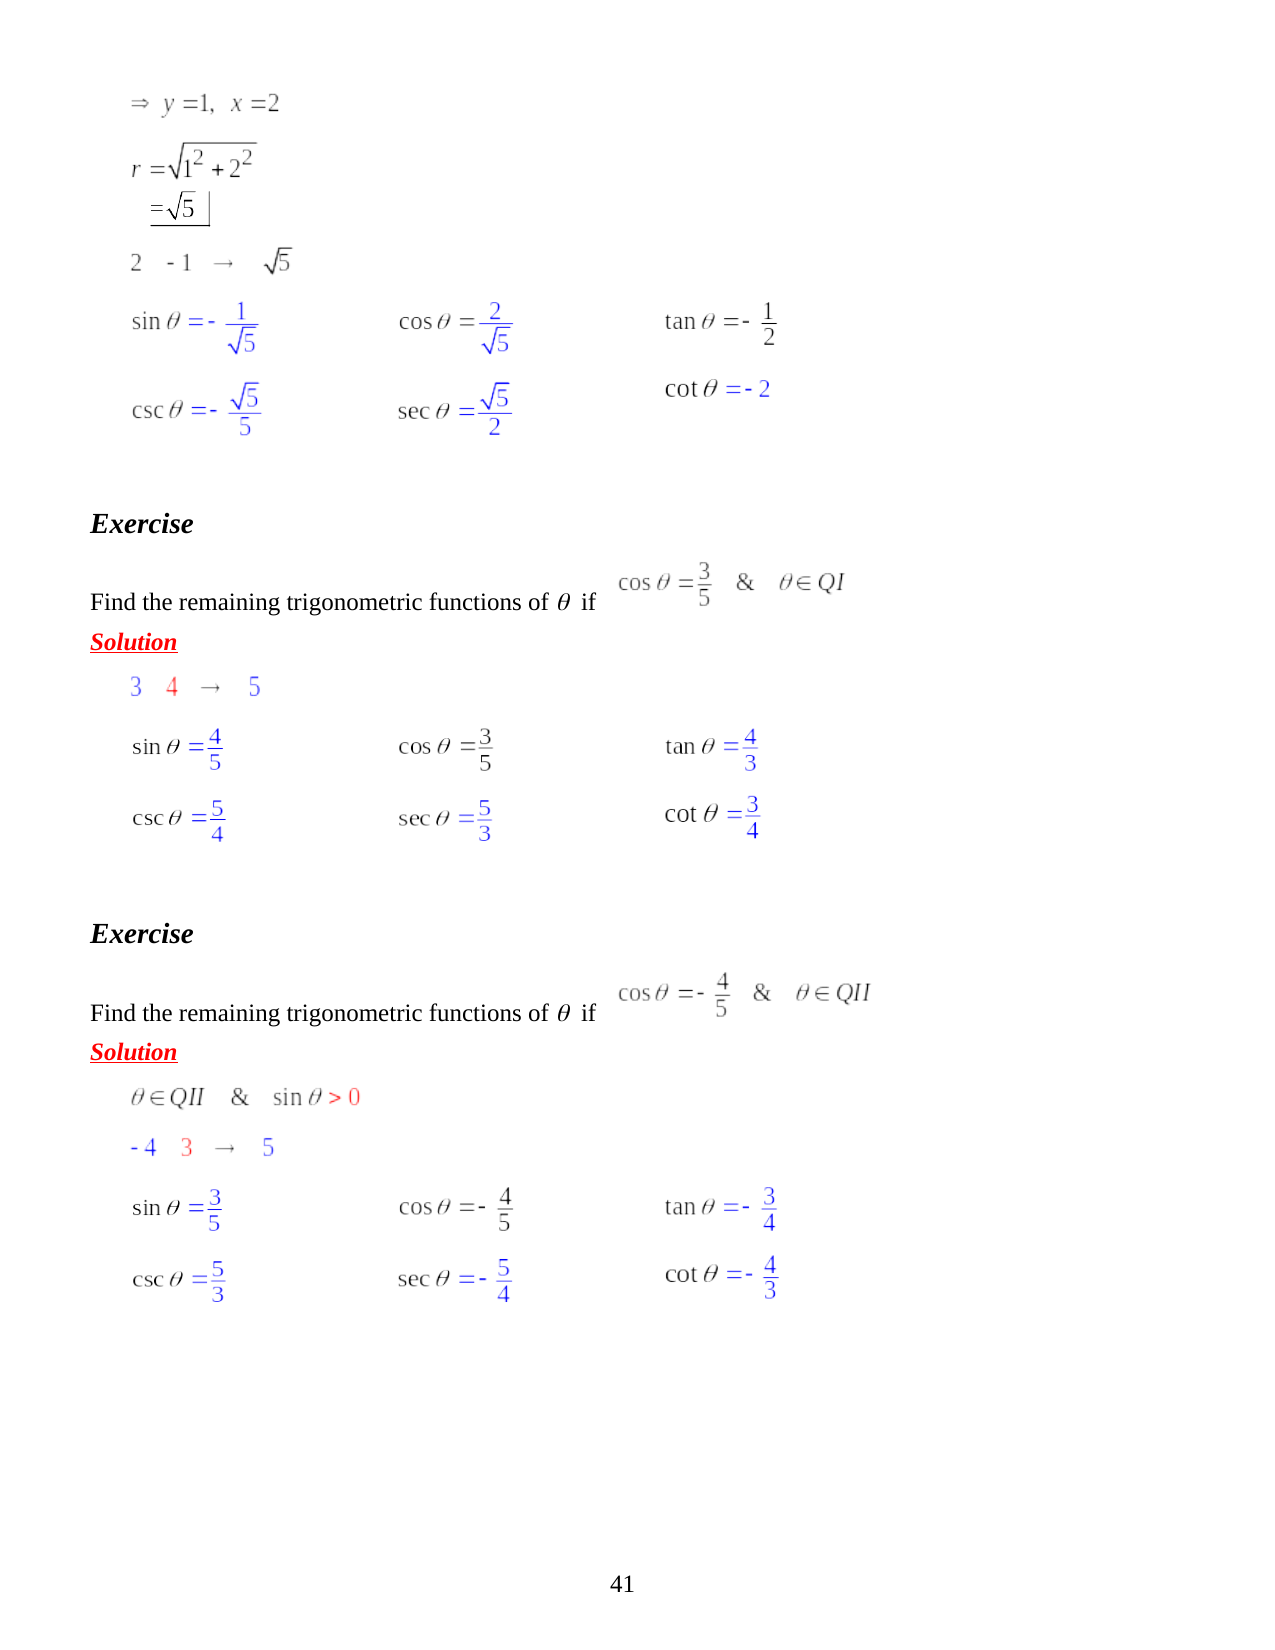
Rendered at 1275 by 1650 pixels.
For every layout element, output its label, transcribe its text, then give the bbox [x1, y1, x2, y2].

table_header [384, 721, 651, 788]
text Find the remaining trigonometric functions of if [90, 967, 1155, 1027]
table_header [384, 296, 651, 373]
table_cell [384, 788, 651, 850]
table_header [651, 1182, 917, 1249]
table_cell [118, 1249, 384, 1311]
table_header [651, 721, 917, 788]
text Solution [90, 627, 1155, 656]
text Solution [90, 1037, 1155, 1066]
text Exercise [90, 916, 1155, 950]
table_header [384, 1182, 651, 1249]
table_cell [384, 373, 651, 440]
table_header [118, 721, 384, 788]
table_cell [118, 788, 384, 850]
table_cell [118, 373, 384, 440]
table_cell [651, 1249, 917, 1311]
table_header [118, 1182, 384, 1249]
table_header [651, 296, 917, 373]
text Find the remaining trigonometric functions of if [90, 556, 1155, 616]
table_cell [651, 373, 917, 440]
table_header [118, 296, 384, 373]
text Exercise [90, 506, 1155, 539]
table_cell [651, 788, 917, 850]
table_cell [384, 1249, 651, 1311]
